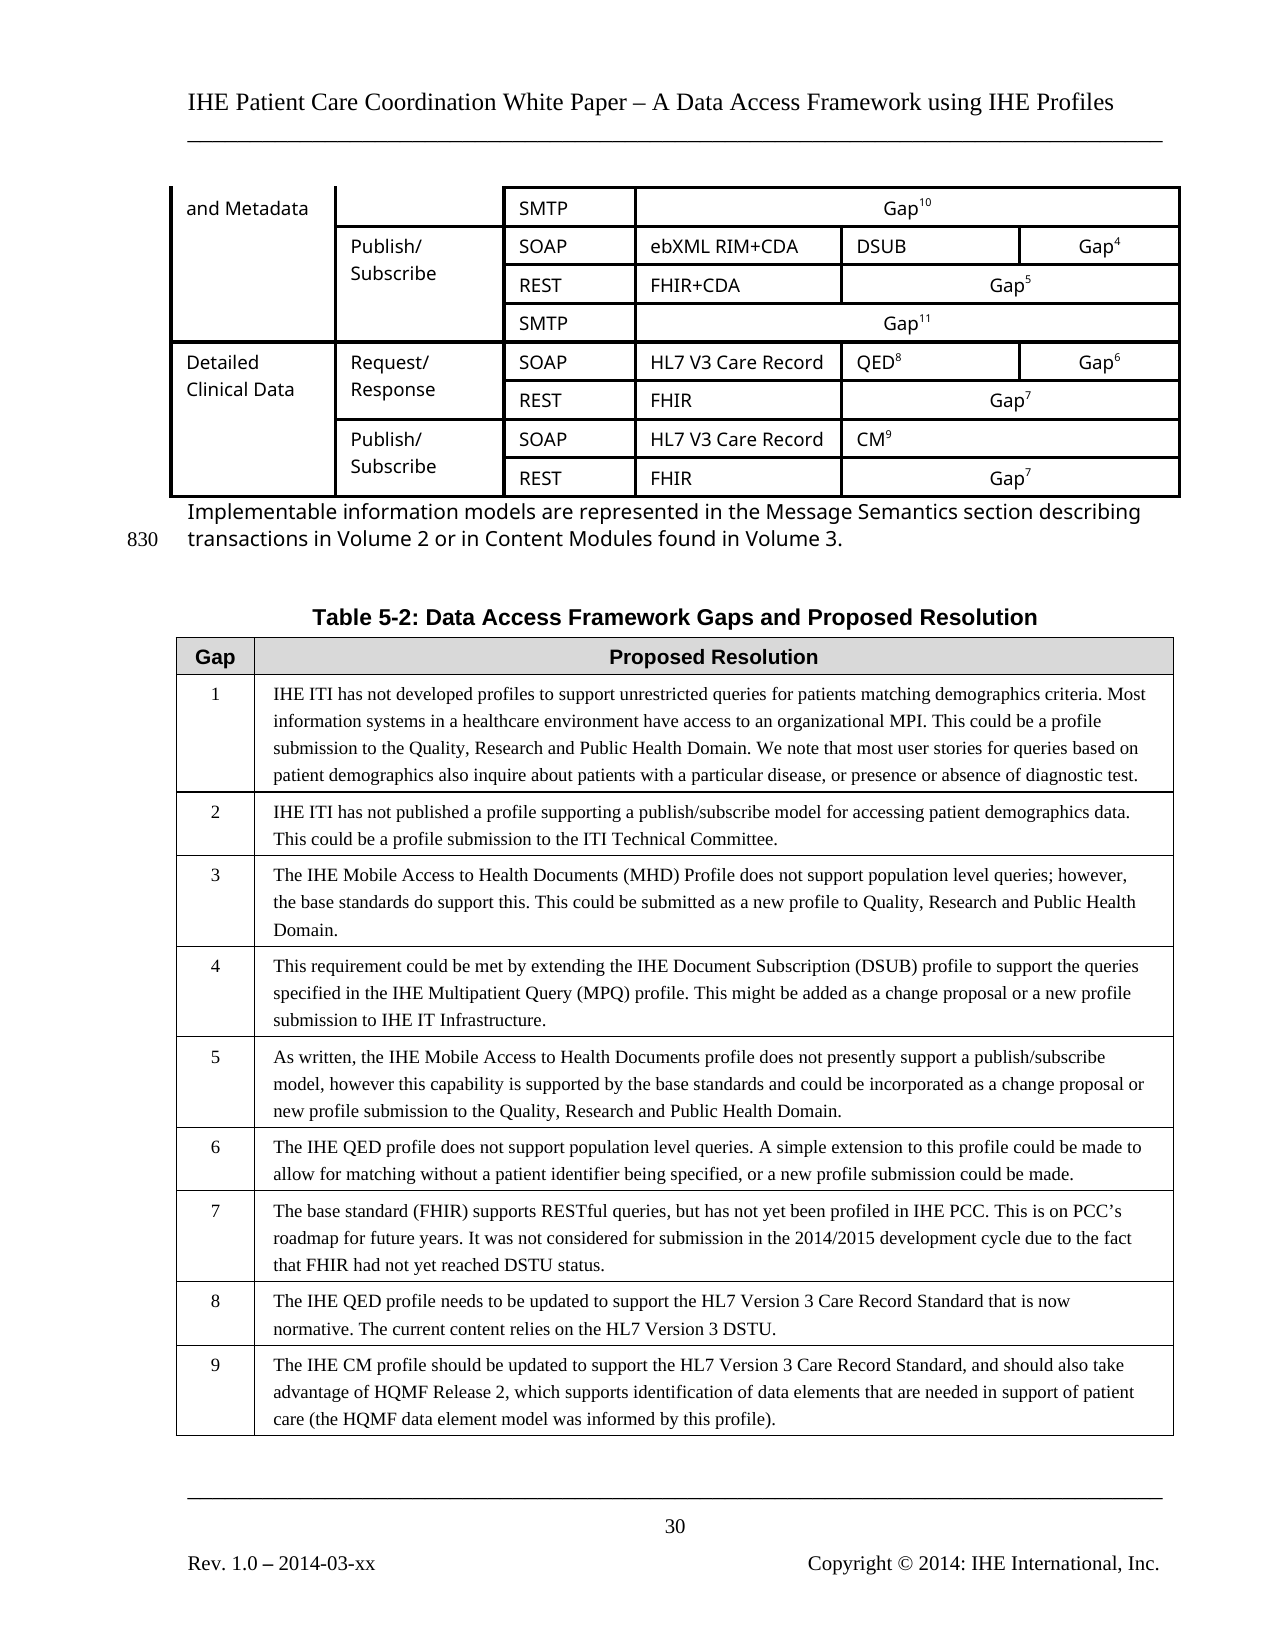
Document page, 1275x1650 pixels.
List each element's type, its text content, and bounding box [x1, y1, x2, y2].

table_cell Gap6 [1021, 344, 1178, 379]
table_cell SOAP [506, 421, 634, 456]
table_cell The IHE QED profile does not support population level queries. A simple extension to this profile could be made to allow for matching without a patient identifier being specified, or a new profile submission could be made. [255, 1128, 1173, 1190]
table_cell 4 [177, 947, 254, 1036]
table_cell Gap7 [843, 459, 1178, 494]
table_cell This requirement could be met by extending the IHE Document Subscription (DSUB) profile to support the queries specified in the IHE Multipatient Query (MPQ) profile. This might be added as a change proposal or a new profile submission to IHE IT Infrastructure. [255, 947, 1173, 1036]
table_cell 6 [177, 1128, 254, 1190]
table_cell As written, the IHE Mobile Access to Health Documents profile does not presently support a publish/subscribe model, however this capability is supported by the base standards and could be incorporated as a change proposal or new profile submission to the Quality, Research and Public Health Domain. [255, 1037, 1173, 1127]
table_cell Request/Response [337, 344, 502, 417]
table_cell HL7 V3 Care Record [637, 421, 840, 456]
table_cell Gap4 [1021, 228, 1178, 263]
table_cell CM9 [843, 421, 1178, 456]
text Implementable information models are represented in the Message Semantics section describing transactions in Volume 2 or in Content Modules found in Volume 3. [187, 498, 1162, 552]
table_cell QED8 [843, 344, 1018, 379]
table_cell Gap7 [843, 382, 1178, 417]
table_cell 8 [177, 1282, 254, 1344]
table_cell REST [506, 382, 634, 417]
table_cell FHIR [637, 459, 840, 494]
table_cell 5 [177, 1037, 254, 1127]
table_cell SOAP [506, 344, 634, 379]
table_cell The IHE QED profile needs to be updated to support the HL7 Version 3 Care Record Standard that is now normative. The current content relies on the HL7 Version 3 DSTU. [255, 1282, 1173, 1344]
table_cell Gap10 [637, 189, 1178, 225]
table_cell The base standard (FHIR) supports RESTful queries, but has not yet been profiled in IHE PCC. This is on PCC’s roadmap for future years. It was not considered for submission in the 2014/2015 development cycle due to the fact that FHIR had not yet reached DSTU status. [255, 1191, 1173, 1281]
table_cell SMTP [506, 189, 634, 225]
table_cell 3 [177, 856, 254, 946]
table_cell REST [506, 459, 634, 494]
table_cell Publish/Subscribe [337, 421, 502, 494]
table_header Proposed Resolution [255, 638, 1173, 674]
table_cell Gap11 [637, 305, 1178, 340]
table_cell IHE ITI has not developed profiles to support unrestricted queries for patients matching demographics criteria. Most information systems in a healthcare environment have access to an organizational MPI. This could be a profile submission to the Quality, Research and Public Health Domain. We note that most user stories for queries based on patient demographics also inquire about patients with a particular disease, or presence or absence of diagnostic test. [255, 675, 1173, 791]
title Table 5-2: Data Access Framework Gaps and Proposed Resolution [187, 604, 1162, 631]
table_header Gap [177, 638, 254, 674]
table_cell HL7 V3 Care Record [637, 344, 840, 379]
table_cell SOAP [506, 228, 634, 263]
table_cell DSUB [843, 228, 1018, 263]
table_cell Gap5 [843, 266, 1178, 302]
table_cell FHIR [637, 382, 840, 417]
table_cell 7 [177, 1191, 254, 1281]
table_cell FHIR+CDA [637, 266, 840, 302]
table_cell The IHE CM profile should be updated to support the HL7 Version 3 Care Record Standard, and should also take advantage of HQMF Release 2, which supports identification of data elements that are needed in support of patient care (the HQMF data element model was informed by this profile). [255, 1346, 1173, 1435]
table_cell The IHE Mobile Access to Health Documents (MHD) Profile does not support population level queries; however, the base standards do support this. This could be submitted as a new profile to Quality, Research and Public Health Domain. [255, 856, 1173, 946]
table_cell SMTP [506, 305, 634, 340]
table_cell Publish/Subscribe [337, 228, 502, 340]
table_cell IHE ITI has not published a profile supporting a publish/subscribe model for accessing patient demographics data. This could be a profile submission to the ITI Technical Committee. [255, 793, 1173, 855]
table_cell 1 [177, 675, 254, 791]
table_cell Detailed Clinical Data [173, 344, 334, 494]
table_cell 2 [177, 793, 254, 855]
table_cell 9 [177, 1346, 254, 1435]
table_cell ebXML RIM+CDA [637, 228, 840, 263]
table_cell REST [506, 266, 634, 302]
